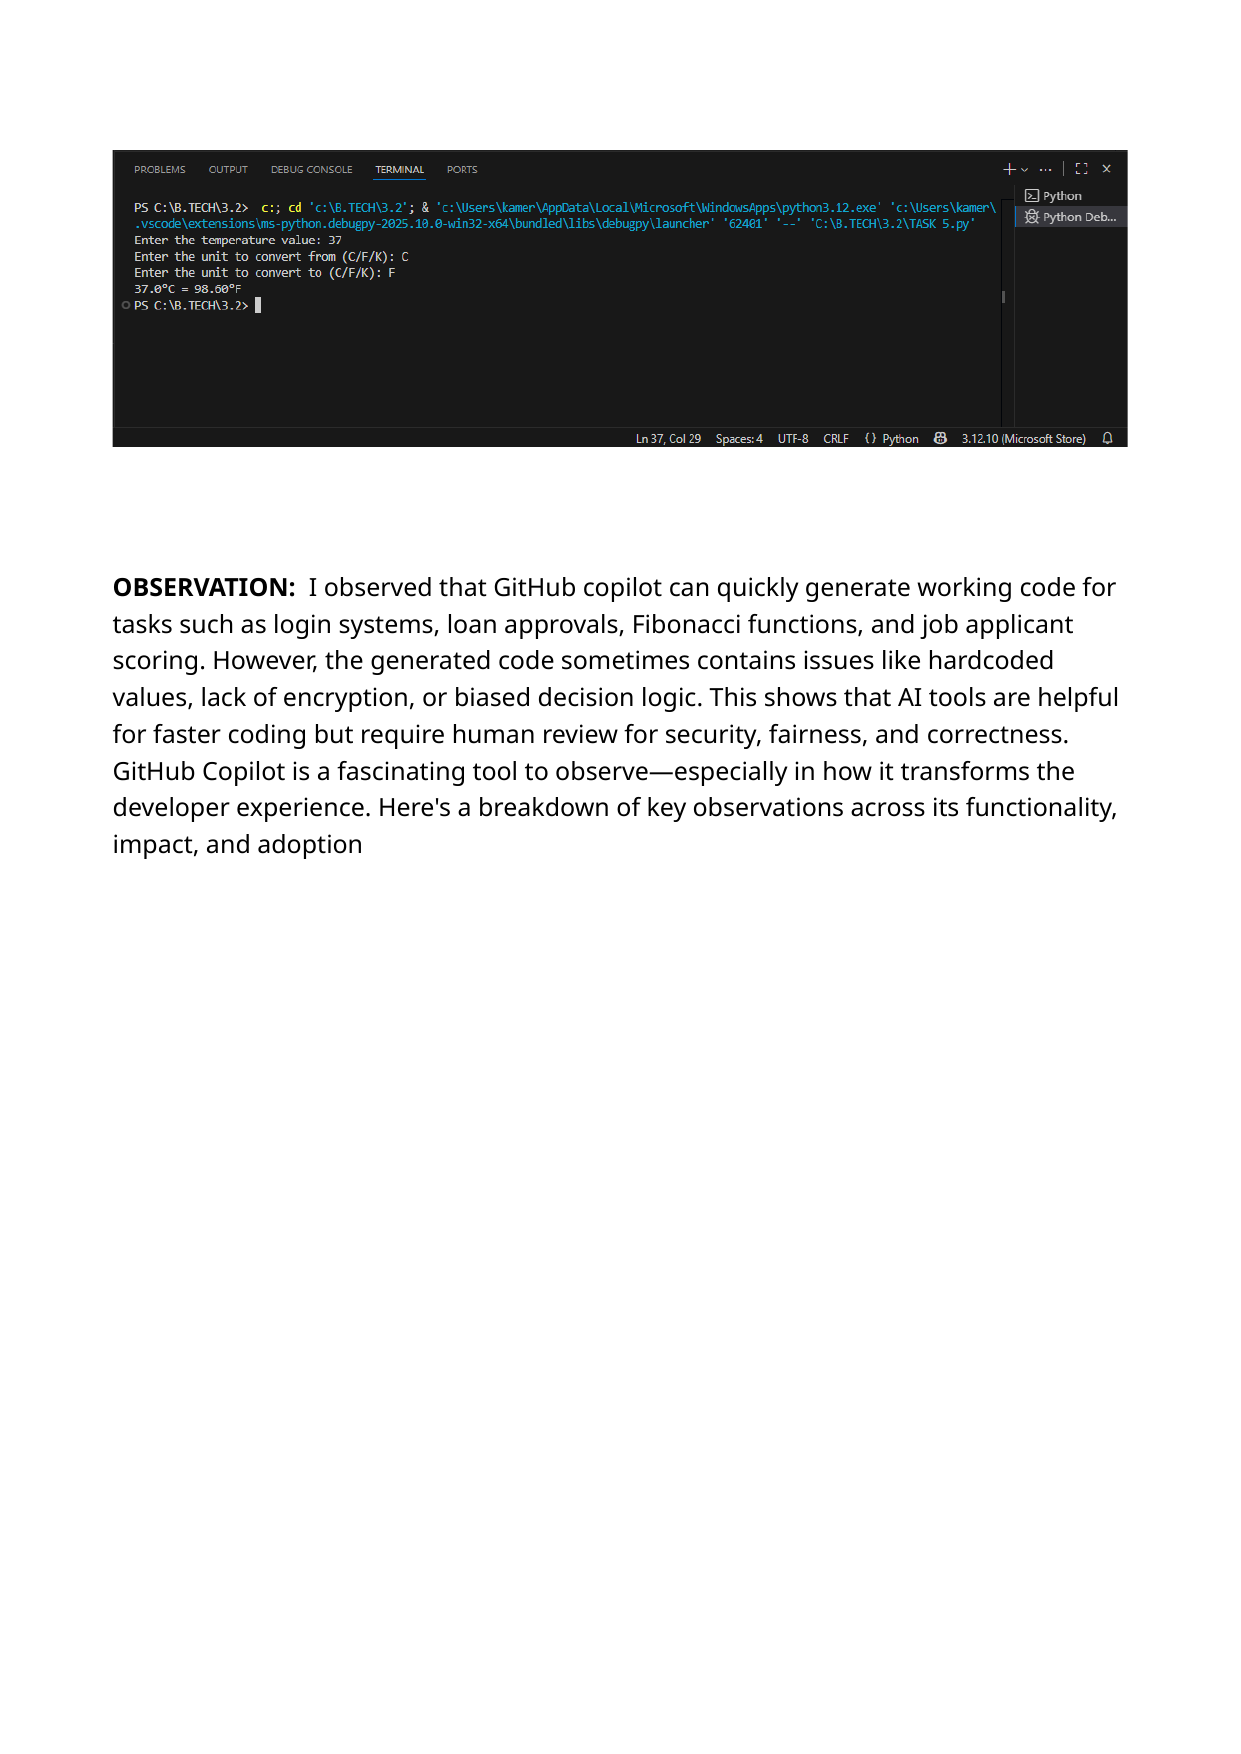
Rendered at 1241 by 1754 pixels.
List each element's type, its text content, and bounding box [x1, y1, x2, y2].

picture [112, 150, 1128, 447]
text OBSERVATION: I observed that GitHub copilot can quickly generate working code for tasks such as login systems, loan approvals, Fibonacci functions, and job applicant scoring. However, the generated code sometimes contains issues like hardcoded values, lack of encryption, or biased decision logic. This shows that AI tools are helpful for faster coding but require human review for security, fairness, and correctness. GitHub Copilot is a fascinating tool to observe—especially in how it transforms the developer experience. Here's a breakdown of key observations across its functionality, impact, and adoption [112, 569, 1128, 861]
